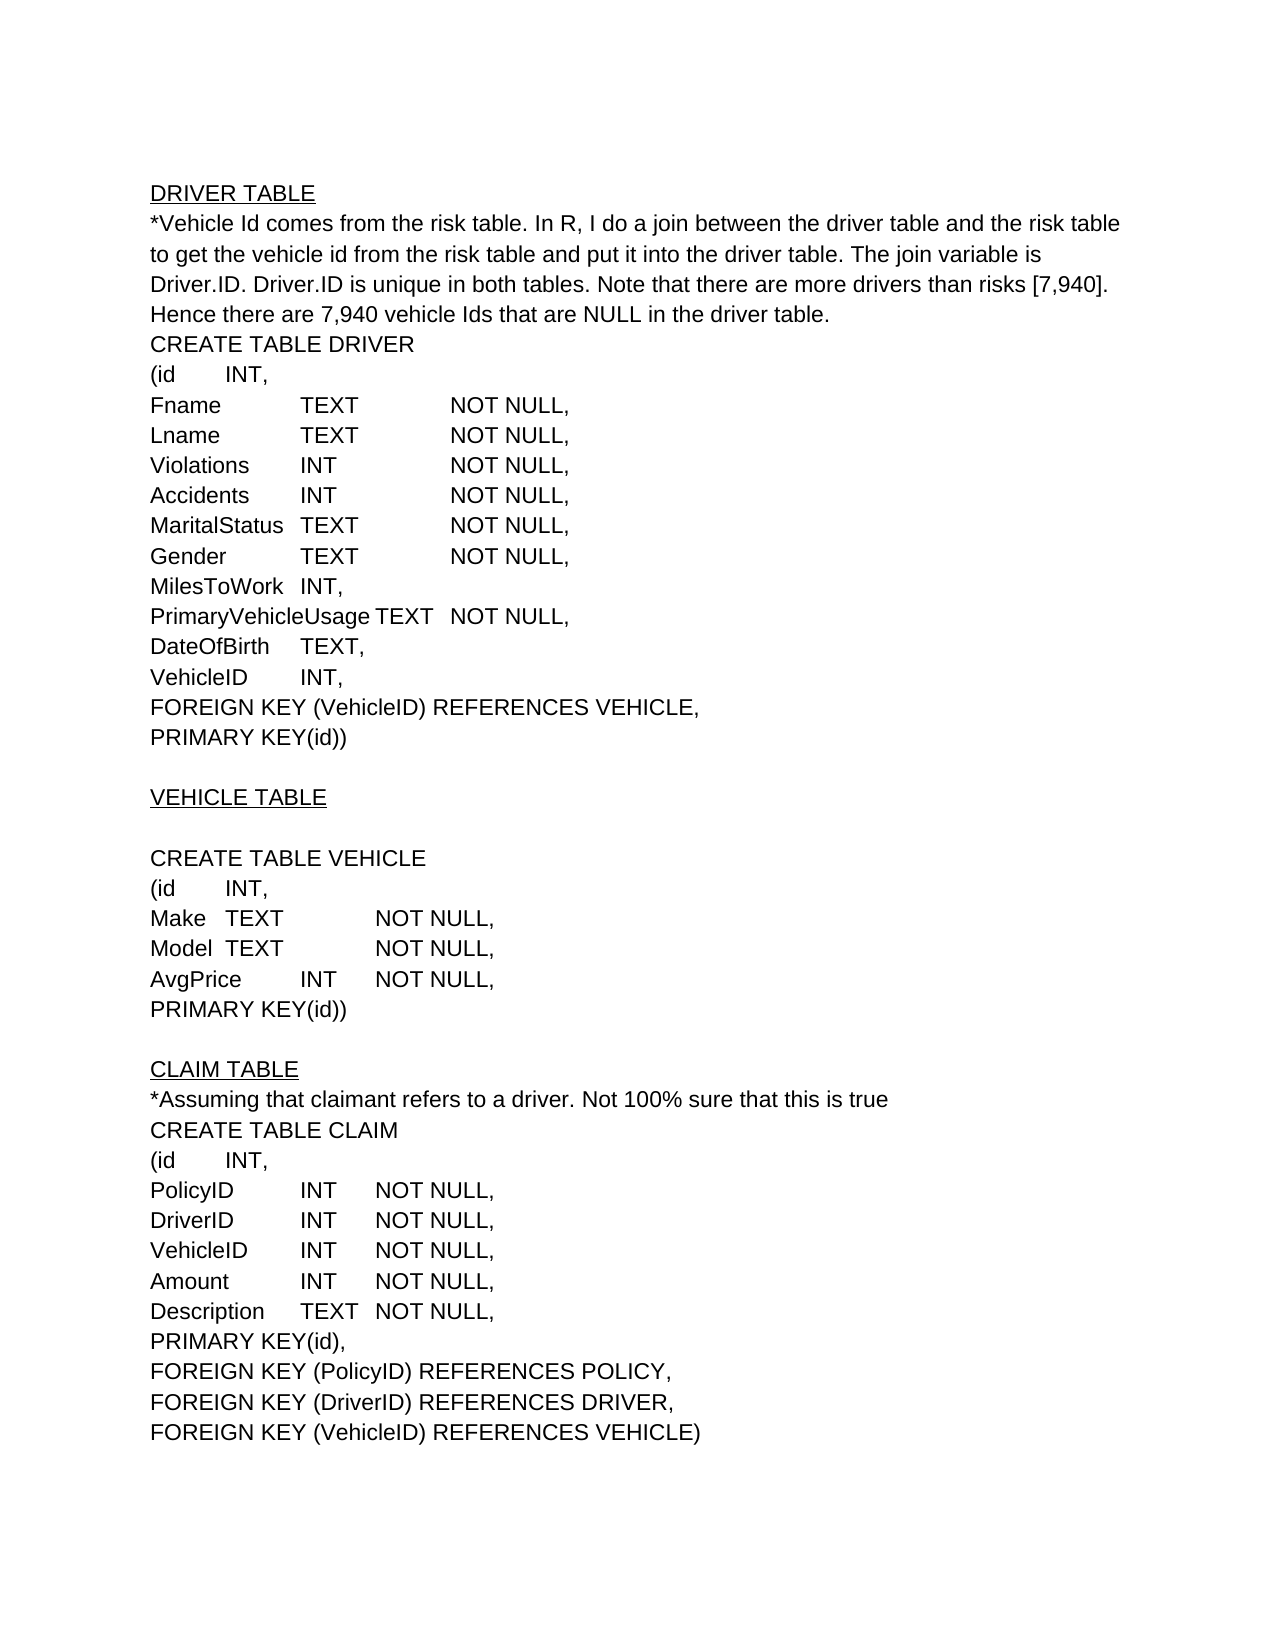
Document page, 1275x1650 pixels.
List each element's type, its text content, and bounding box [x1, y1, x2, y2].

text CLAIM TABLE [150, 1056, 1125, 1083]
text FOREIGN KEY (PolicyID) REFERENCES POLICY, [150, 1358, 1125, 1385]
text *Assuming that claimant refers to a driver. Not 100% sure that this is true [150, 1086, 1125, 1113]
text FOREIGN KEY (VehicleID) REFERENCES VEHICLE) [150, 1419, 1125, 1445]
text Accidents INT NOT NULL, [150, 482, 1125, 509]
text MilesToWork INT, [150, 573, 1125, 599]
text Fname TEXT NOT NULL, [150, 392, 1125, 418]
text FOREIGN KEY (DriverID) REFERENCES DRIVER, [150, 1388, 1125, 1415]
text VehicleID INT, [150, 663, 1125, 690]
text Violations INT NOT NULL, [150, 452, 1125, 478]
text (id INT, [150, 361, 1125, 388]
text PRIMARY KEY(id)) [150, 996, 1125, 1022]
text DateOfBirth TEXT, [150, 633, 1125, 660]
text FOREIGN KEY (VehicleID) REFERENCES VEHICLE, [150, 694, 1125, 720]
text DRIVER TABLE [150, 180, 1125, 207]
text CREATE TABLE DRIVER [150, 331, 1125, 358]
text *Vehicle Id comes from the risk table. In R, I do a join between the driver table and the risk table to get the vehicle id from the risk table and put it into the driver table. The join variable is Driver.ID. Driver.ID is unique in both tables. Note that there are more drivers than risks [7,940]. Hence there are 7,940 vehicle Ids that are NULL in the driver table. [150, 210, 1125, 327]
text Model TEXT NOT NULL, [150, 935, 1125, 962]
text Amount INT NOT NULL, [150, 1268, 1125, 1294]
text PolicyID INT NOT NULL, [150, 1177, 1125, 1203]
text VehicleID INT NOT NULL, [150, 1237, 1125, 1264]
text Lname TEXT NOT NULL, [150, 422, 1125, 448]
text (id INT, [150, 1147, 1125, 1173]
text CREATE TABLE VEHICLE [150, 845, 1125, 871]
text PrimaryVehicleUsage TEXT NOT NULL, [150, 603, 1125, 629]
text CREATE TABLE CLAIM [150, 1117, 1125, 1143]
text Gender TEXT NOT NULL, [150, 543, 1125, 569]
text (id INT, [150, 875, 1125, 901]
text Description TEXT NOT NULL, [150, 1298, 1125, 1324]
text PRIMARY KEY(id)) [150, 724, 1125, 750]
text AvgPrice INT NOT NULL, [150, 966, 1125, 992]
text PRIMARY KEY(id), [150, 1328, 1125, 1354]
text MaritalStatus TEXT NOT NULL, [150, 512, 1125, 539]
text Make TEXT NOT NULL, [150, 905, 1125, 932]
text DriverID INT NOT NULL, [150, 1207, 1125, 1234]
text VEHICLE TABLE [150, 784, 1125, 811]
